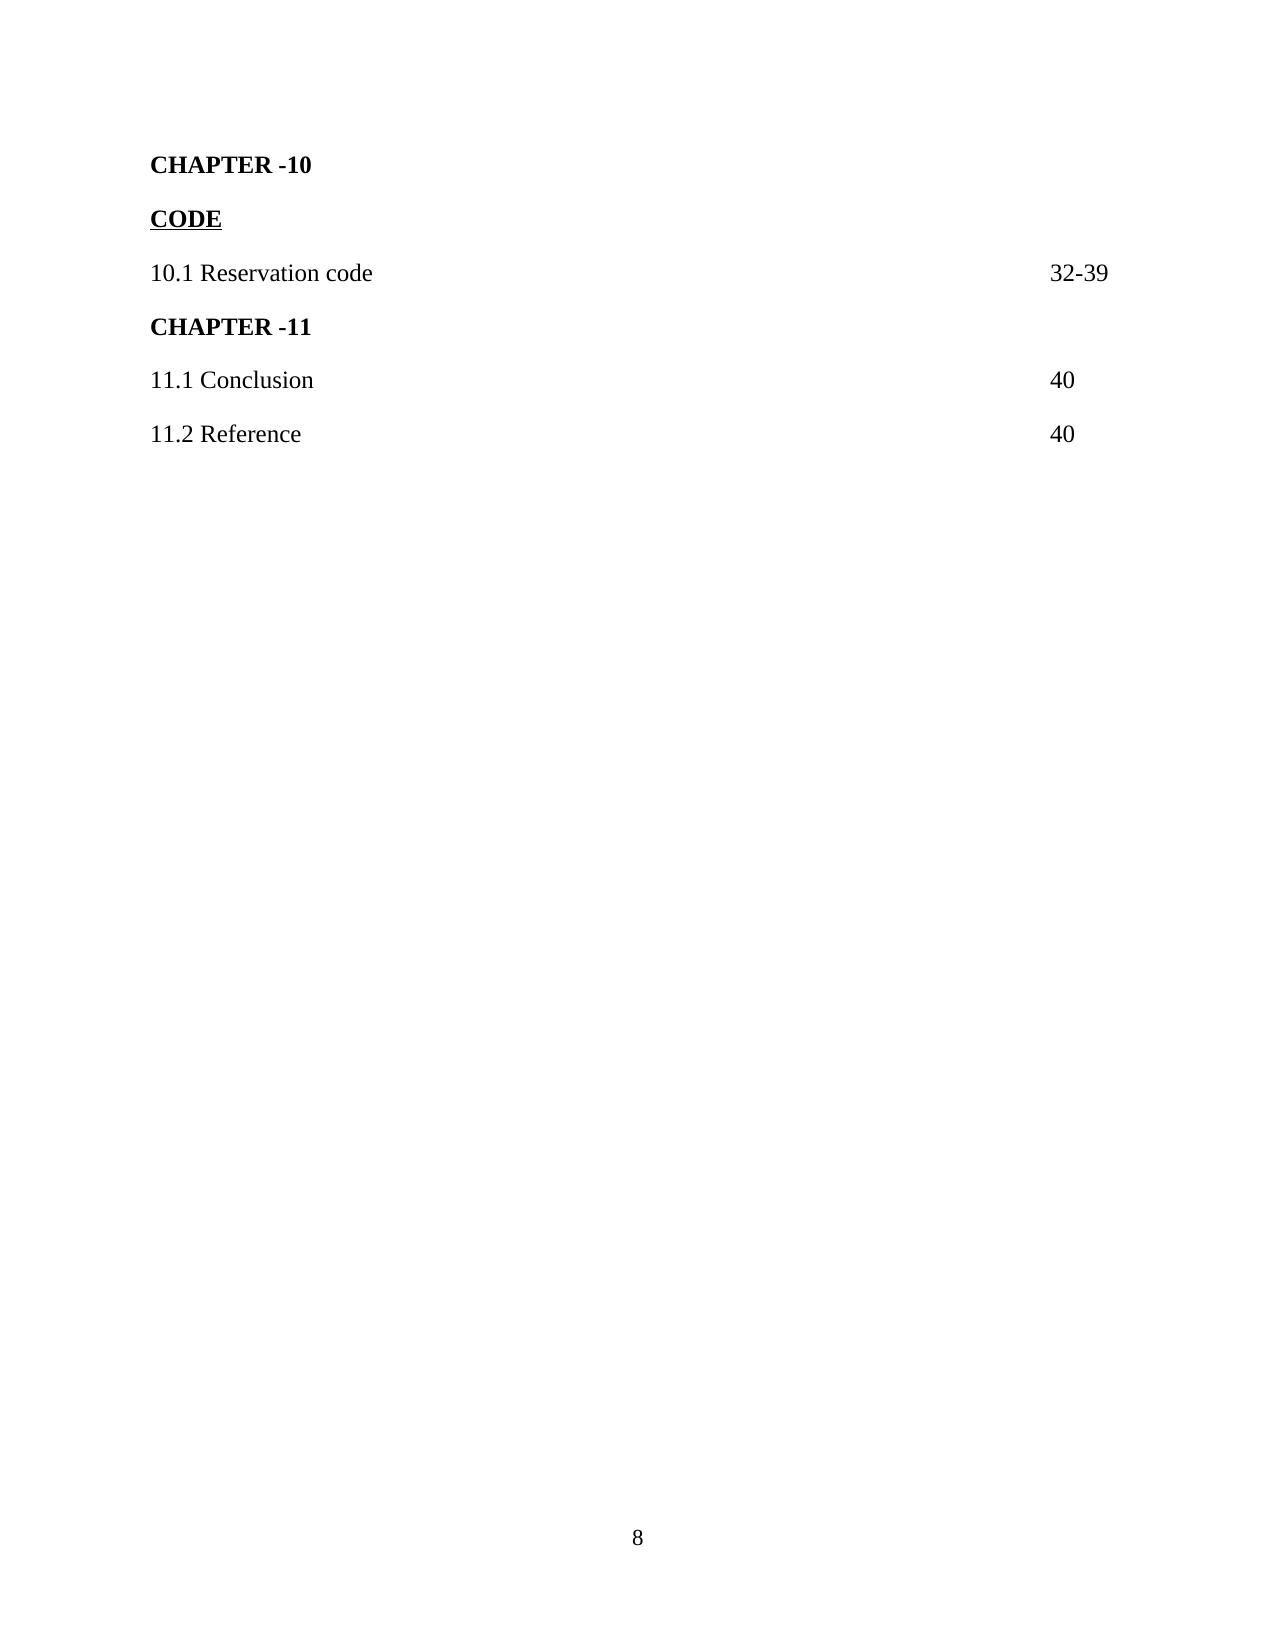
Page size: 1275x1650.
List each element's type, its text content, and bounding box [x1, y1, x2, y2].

text CHAPTER -11 [150, 312, 1125, 340]
text CHAPTER -10 [150, 150, 1125, 179]
text 10.1 Reservation code 32-39 [150, 258, 1125, 286]
text 11.1 Conclusion 40 [150, 365, 1125, 394]
text 11.2 Reference 40 [150, 419, 1125, 448]
text CODE [150, 204, 1125, 233]
